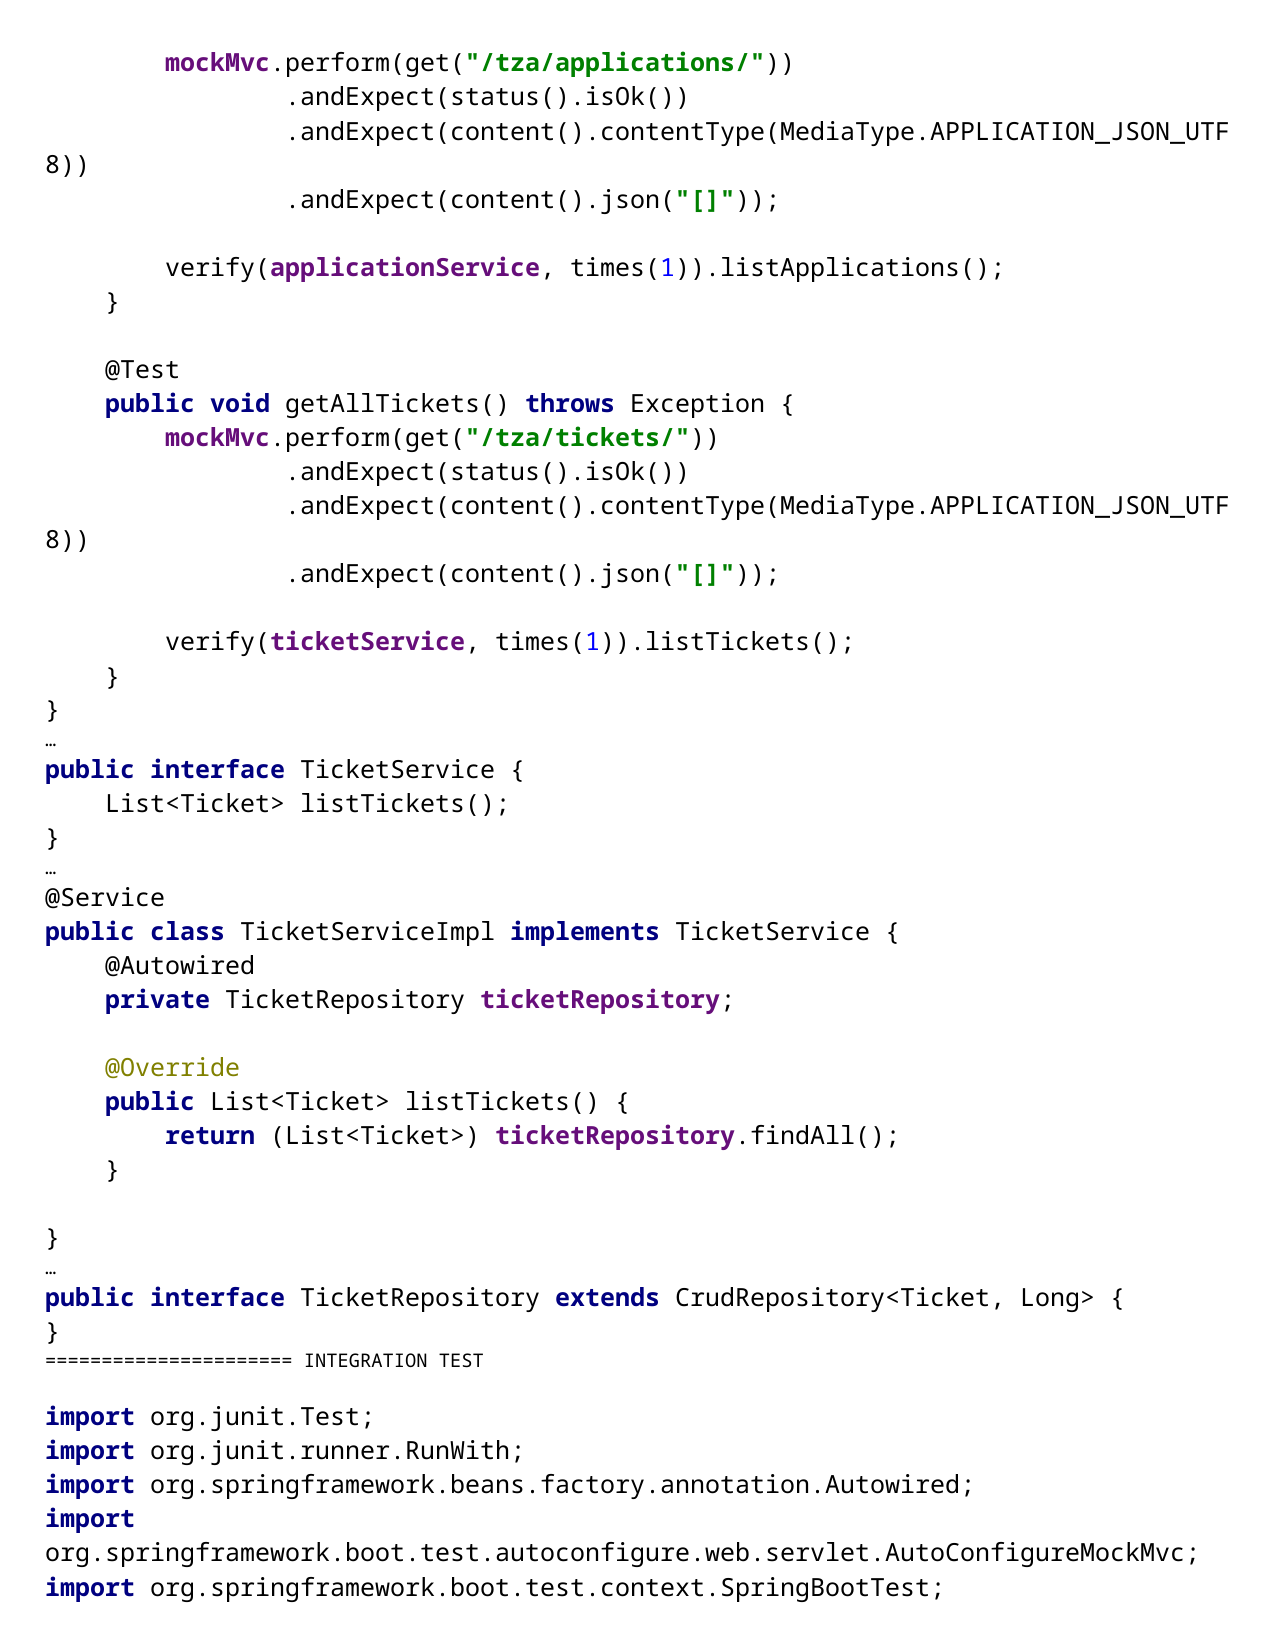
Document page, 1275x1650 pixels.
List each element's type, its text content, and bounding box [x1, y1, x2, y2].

text … [45, 854, 1230, 879]
text ====================== INTEGRATION TEST [45, 1348, 1230, 1373]
text … [45, 1254, 1230, 1280]
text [45, 1399, 1230, 1603]
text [45, 45, 1230, 726]
text public interface TicketService { List<Ticket> listTickets(); } [45, 752, 1230, 854]
text … [45, 726, 1230, 752]
text public interface TicketRepository extends CrudRepository<Ticket, Long> { } [45, 1280, 1230, 1348]
text @Service public class TicketServiceImpl implements TicketService { @Autowired private TicketRepository ticketRepository; @Override public List<Ticket> listTickets() { return (List<Ticket>) ticketRepository.findAll(); } } [45, 879, 1230, 1254]
